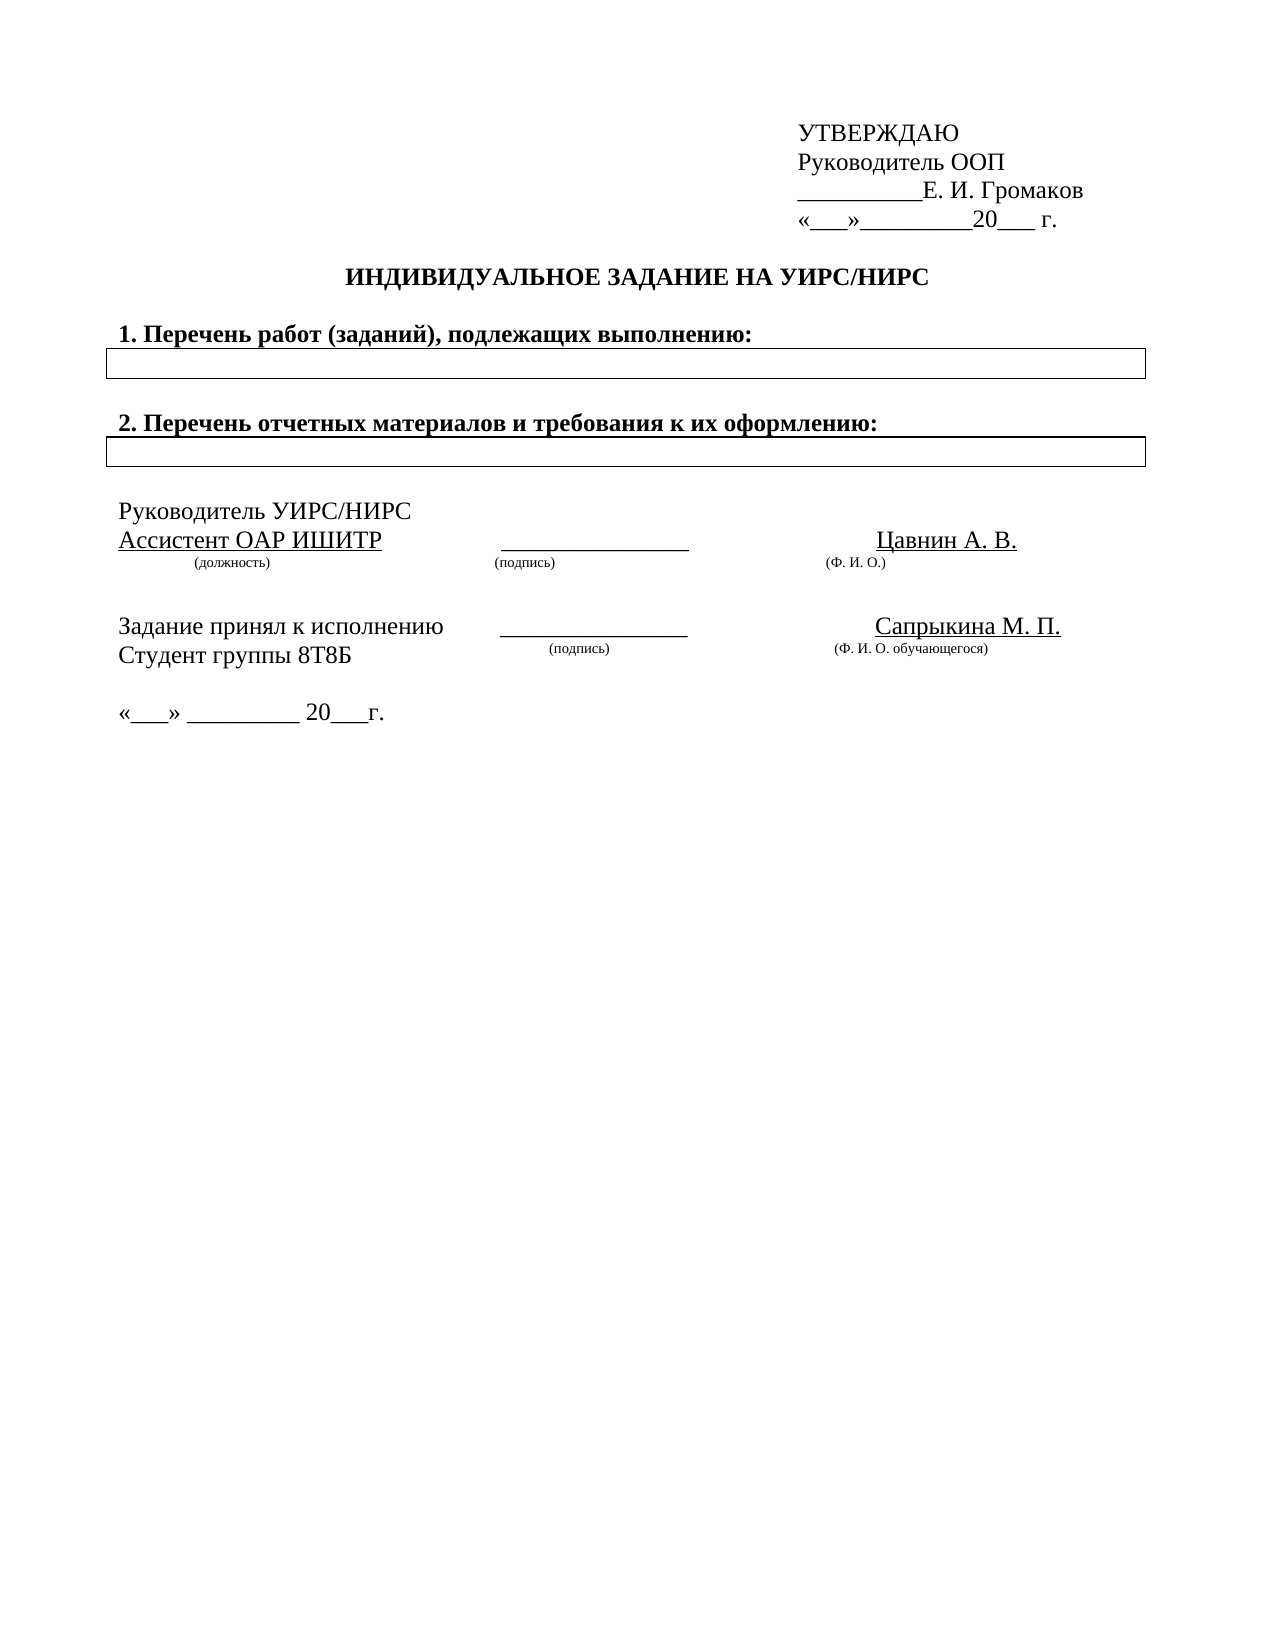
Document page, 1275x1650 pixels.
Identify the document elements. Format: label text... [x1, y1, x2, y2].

text ИНДИВИДУАЛЬНОЕ ЗАДАНИЕ НА УИРС/НИРС [118, 233, 1157, 319]
table_header [107, 438, 1145, 466]
table_header [107, 349, 1145, 378]
text Студент группы 8Т8Б (подпись) (Ф. И. О. обучающегося) «___» _________ 20___г. [118, 640, 1157, 726]
text 1. Перечень работ (заданий), подлежащих выполнению: [118, 319, 1157, 348]
text УТВЕРЖДАЮ Руководитель ООП __________Е. И. Громаков «___»_________20___ г. [797, 118, 1157, 233]
text (должность) (подпись) (Ф. И. О.) [118, 553, 1157, 582]
text 2. Перечень отчетных материалов и требования к их оформлению: [118, 379, 1157, 436]
text Руководитель УИРС/НИРС Ассистент ОАР ИШИТР _______________ Цавнин А. В. [118, 467, 1157, 553]
text Задание принял к исполнению _______________ Сапрыкина М. П. [118, 582, 1157, 640]
